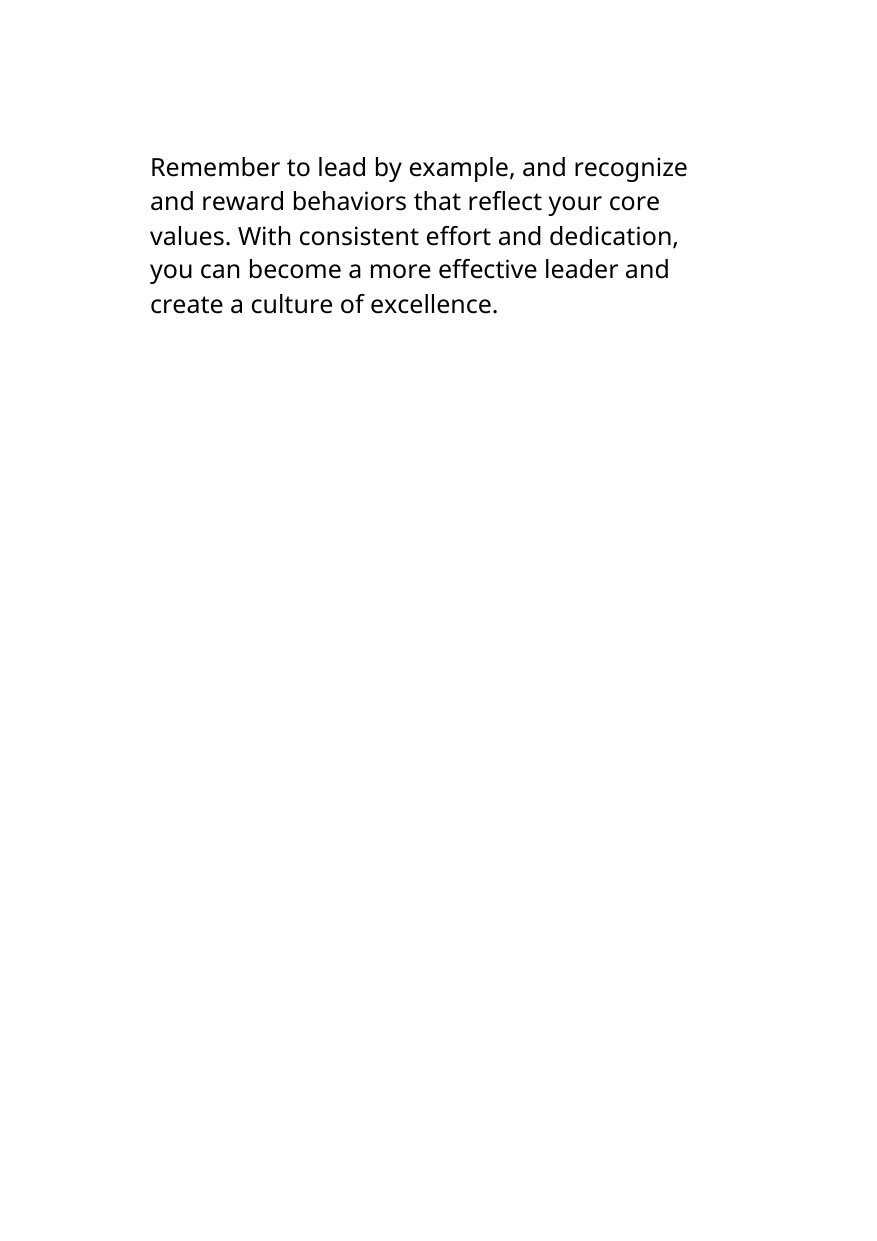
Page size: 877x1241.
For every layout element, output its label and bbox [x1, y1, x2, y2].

text [150, 150, 727, 320]
